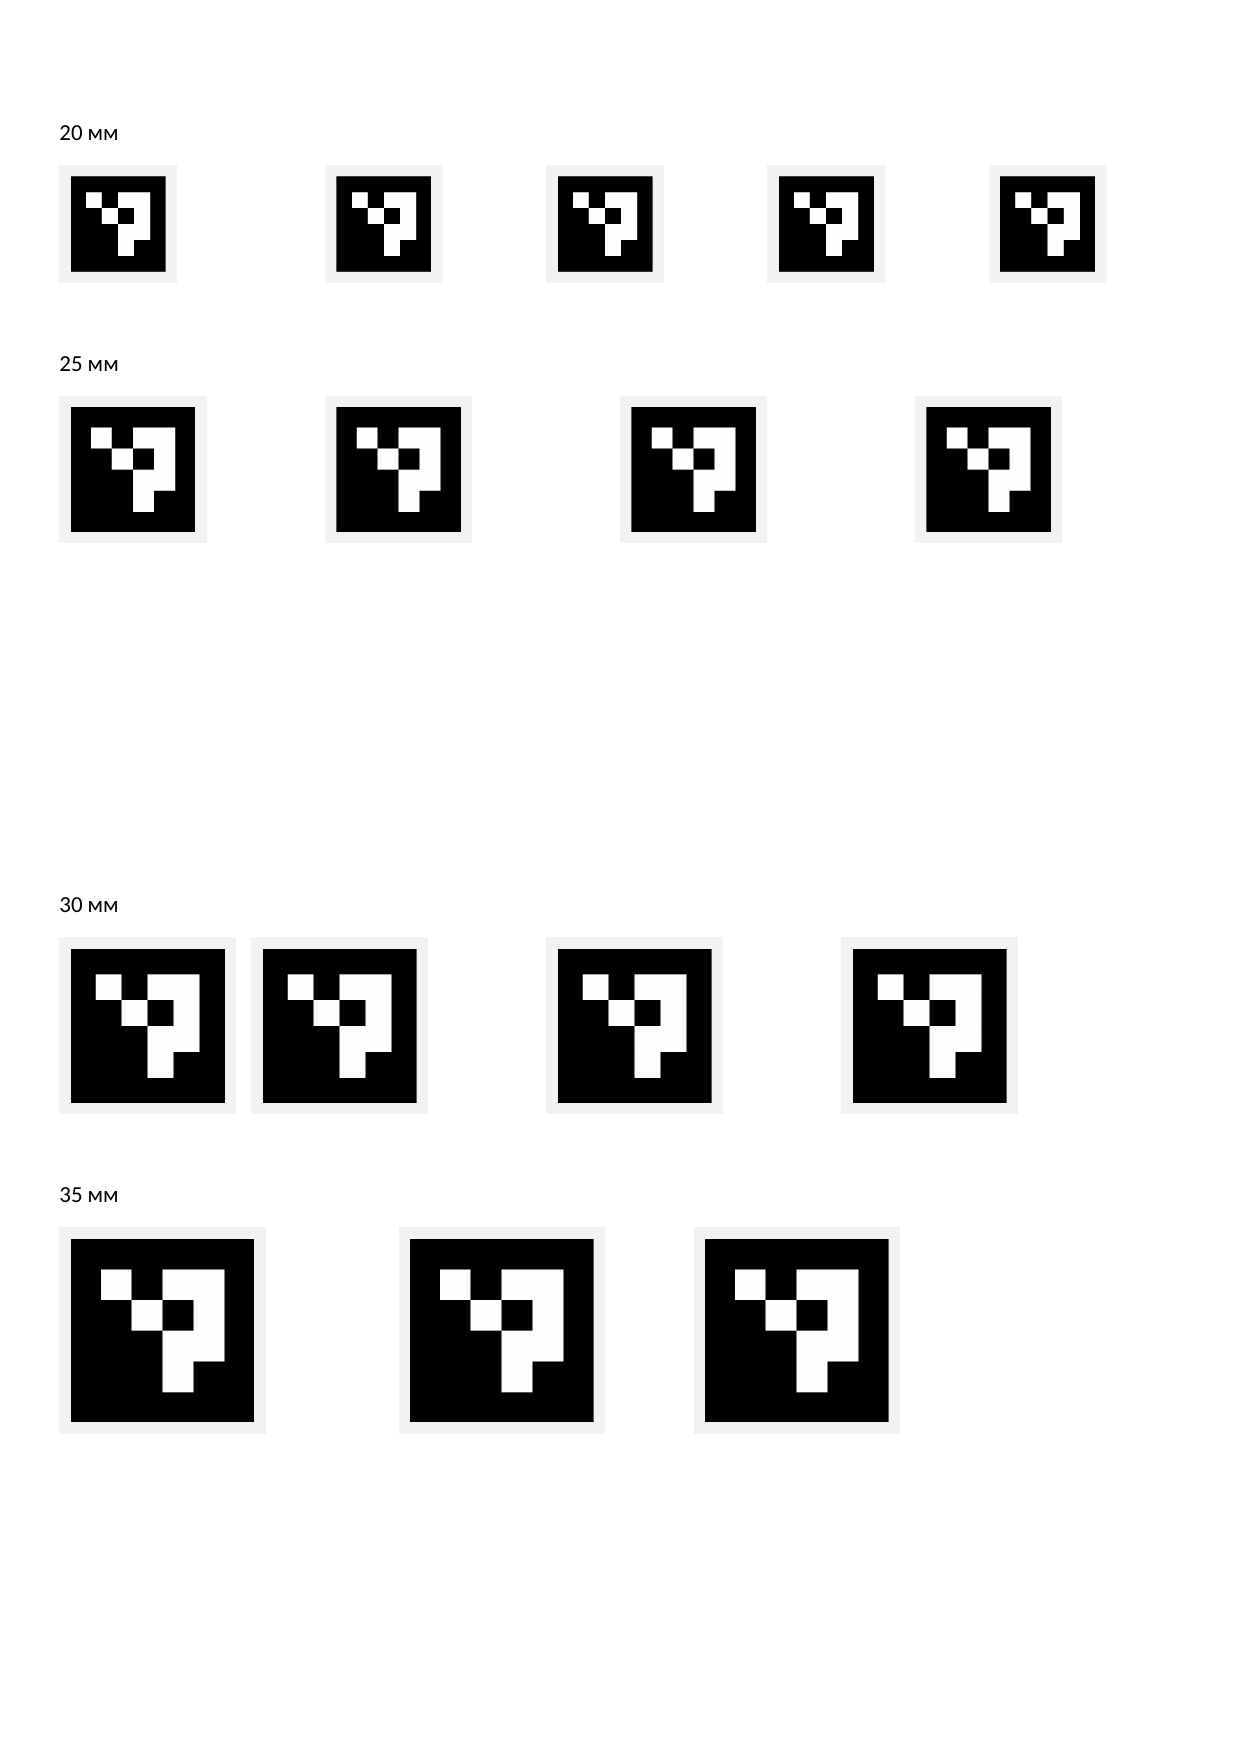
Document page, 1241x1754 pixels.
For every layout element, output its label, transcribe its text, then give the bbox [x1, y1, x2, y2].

picture [558, 176, 653, 272]
picture [71, 176, 166, 272]
picture [631, 407, 756, 532]
picture [853, 949, 1007, 1103]
text 25 мм [59, 349, 1152, 377]
picture [71, 949, 225, 1103]
picture [336, 407, 461, 532]
text 35 мм [59, 1180, 1152, 1208]
picture [705, 1239, 889, 1422]
picture [263, 949, 417, 1103]
picture [410, 1239, 594, 1422]
picture [779, 176, 874, 272]
picture [926, 407, 1051, 532]
text 30 мм [59, 890, 1152, 918]
text 20 мм [59, 118, 1152, 146]
picture [336, 176, 431, 272]
picture [71, 1239, 254, 1422]
picture [558, 949, 712, 1103]
picture [1000, 176, 1095, 272]
picture [71, 407, 195, 532]
